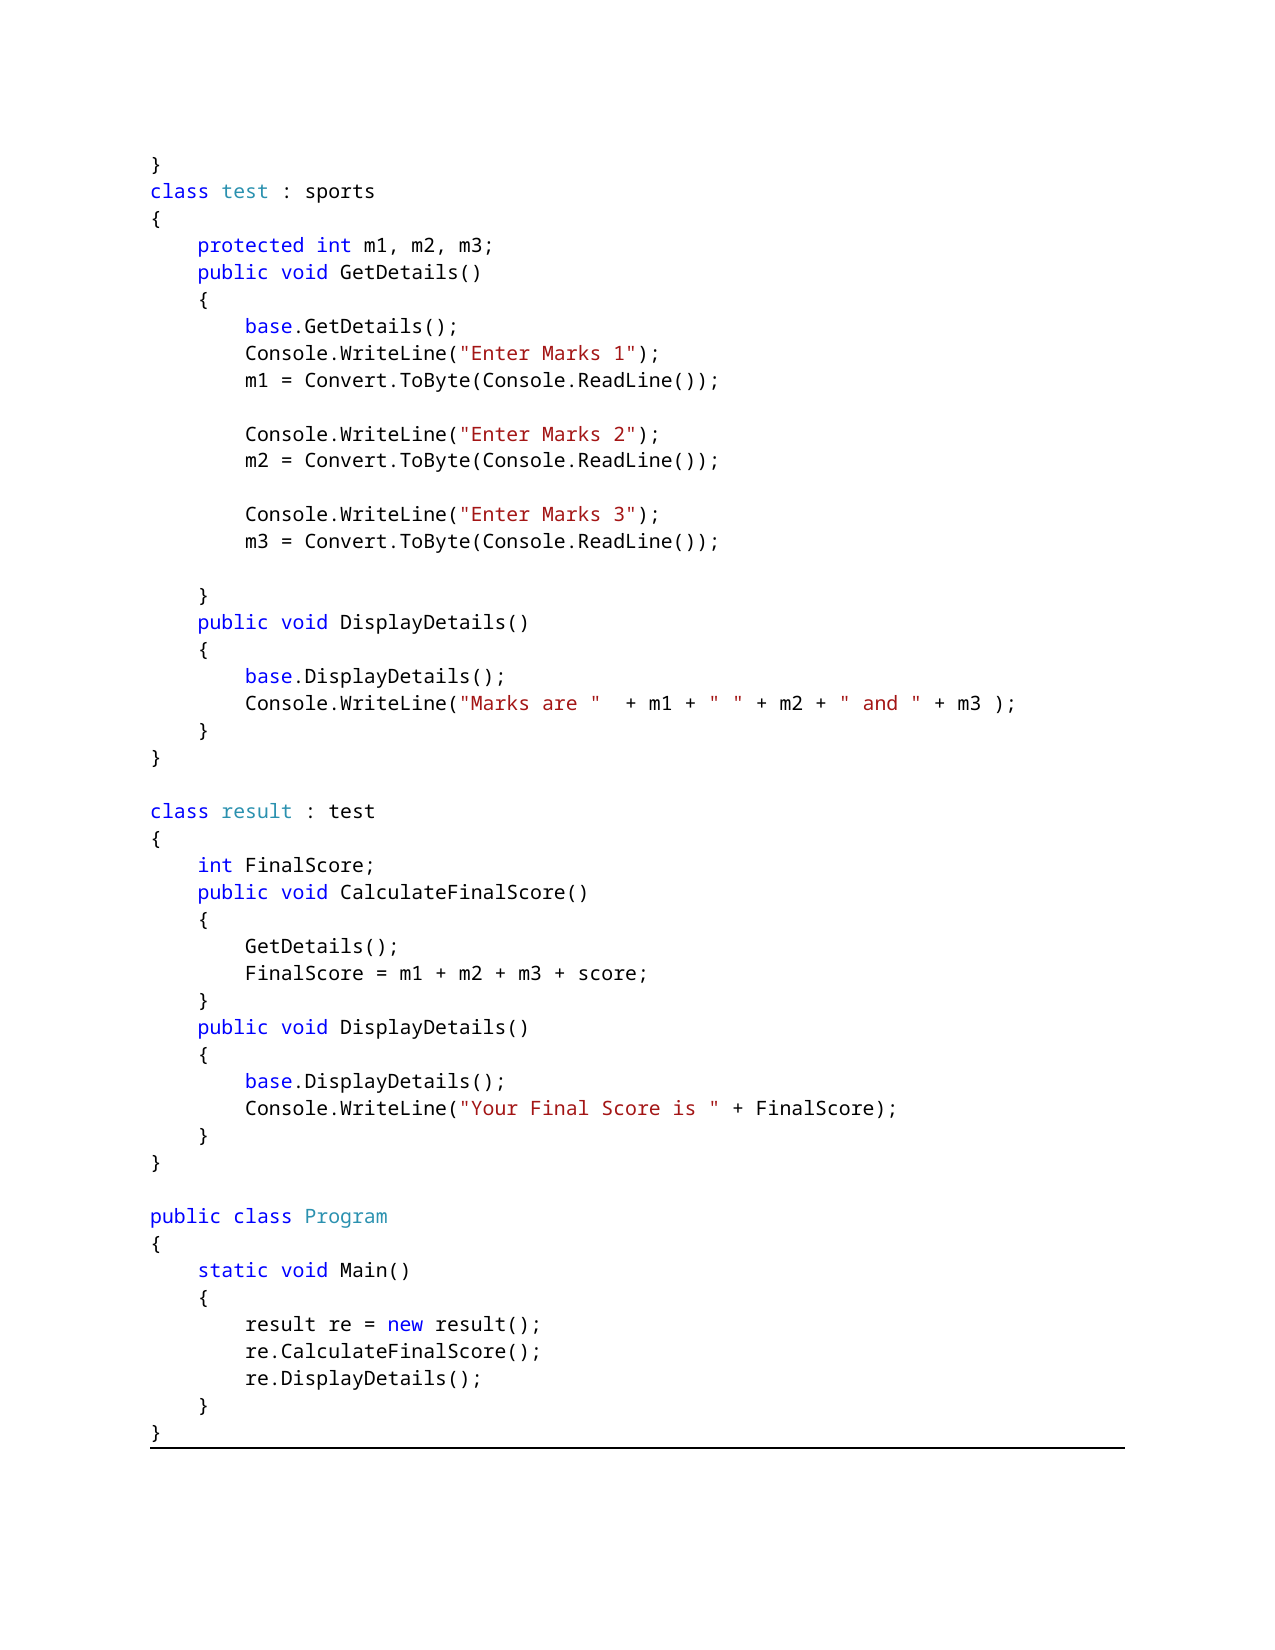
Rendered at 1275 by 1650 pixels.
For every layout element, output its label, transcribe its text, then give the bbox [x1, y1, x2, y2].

text public class Program [150, 1202, 1125, 1229]
text class test : sports [150, 177, 1125, 204]
text { [150, 1229, 1125, 1256]
text class result : test [150, 797, 1125, 824]
text GetDetails(); [150, 932, 1125, 959]
text } [150, 1148, 1125, 1175]
text FinalScore = m1 + m2 + m3 + score; [150, 959, 1125, 986]
text } [150, 1418, 1125, 1447]
text } [150, 1121, 1125, 1148]
text Console.WriteLine("Enter Marks 3"); [150, 501, 1125, 528]
text public void DisplayDetails() [150, 609, 1125, 636]
text } [150, 1391, 1125, 1418]
text { [150, 905, 1125, 932]
text Console.WriteLine("Enter Marks 2"); [150, 420, 1125, 447]
text protected int m1, m2, m3; [150, 231, 1125, 258]
text base.GetDetails(); [150, 312, 1125, 339]
text } [150, 743, 1125, 771]
text public void GetDetails() [150, 258, 1125, 285]
text public void DisplayDetails() [150, 1013, 1125, 1040]
text } [150, 986, 1125, 1013]
text { [150, 636, 1125, 663]
text { [150, 1040, 1125, 1067]
text Console.WriteLine("Enter Marks 1"); [150, 339, 1125, 366]
text public void CalculateFinalScore() [150, 878, 1125, 905]
text result re = new result(); [150, 1310, 1125, 1337]
text } [150, 717, 1125, 743]
text int FinalScore; [150, 851, 1125, 878]
text m3 = Convert.ToByte(Console.ReadLine()); [150, 528, 1125, 555]
text m1 = Convert.ToByte(Console.ReadLine()); [150, 366, 1125, 393]
text Console.WriteLine("Marks are " + m1 + " " + m2 + " and " + m3 ); [150, 689, 1125, 717]
text static void Main() [150, 1256, 1125, 1283]
text m2 = Convert.ToByte(Console.ReadLine()); [150, 447, 1125, 474]
text re.DisplayDetails(); [150, 1364, 1125, 1391]
text } [150, 150, 1125, 177]
text base.DisplayDetails(); [150, 1067, 1125, 1094]
text Console.WriteLine("Your Final Score is " + FinalScore); [150, 1094, 1125, 1121]
text { [150, 824, 1125, 851]
text { [150, 1283, 1125, 1310]
text { [150, 204, 1125, 231]
text re.CalculateFinalScore(); [150, 1337, 1125, 1364]
text } [150, 582, 1125, 609]
text base.DisplayDetails(); [150, 663, 1125, 689]
text { [150, 285, 1125, 312]
